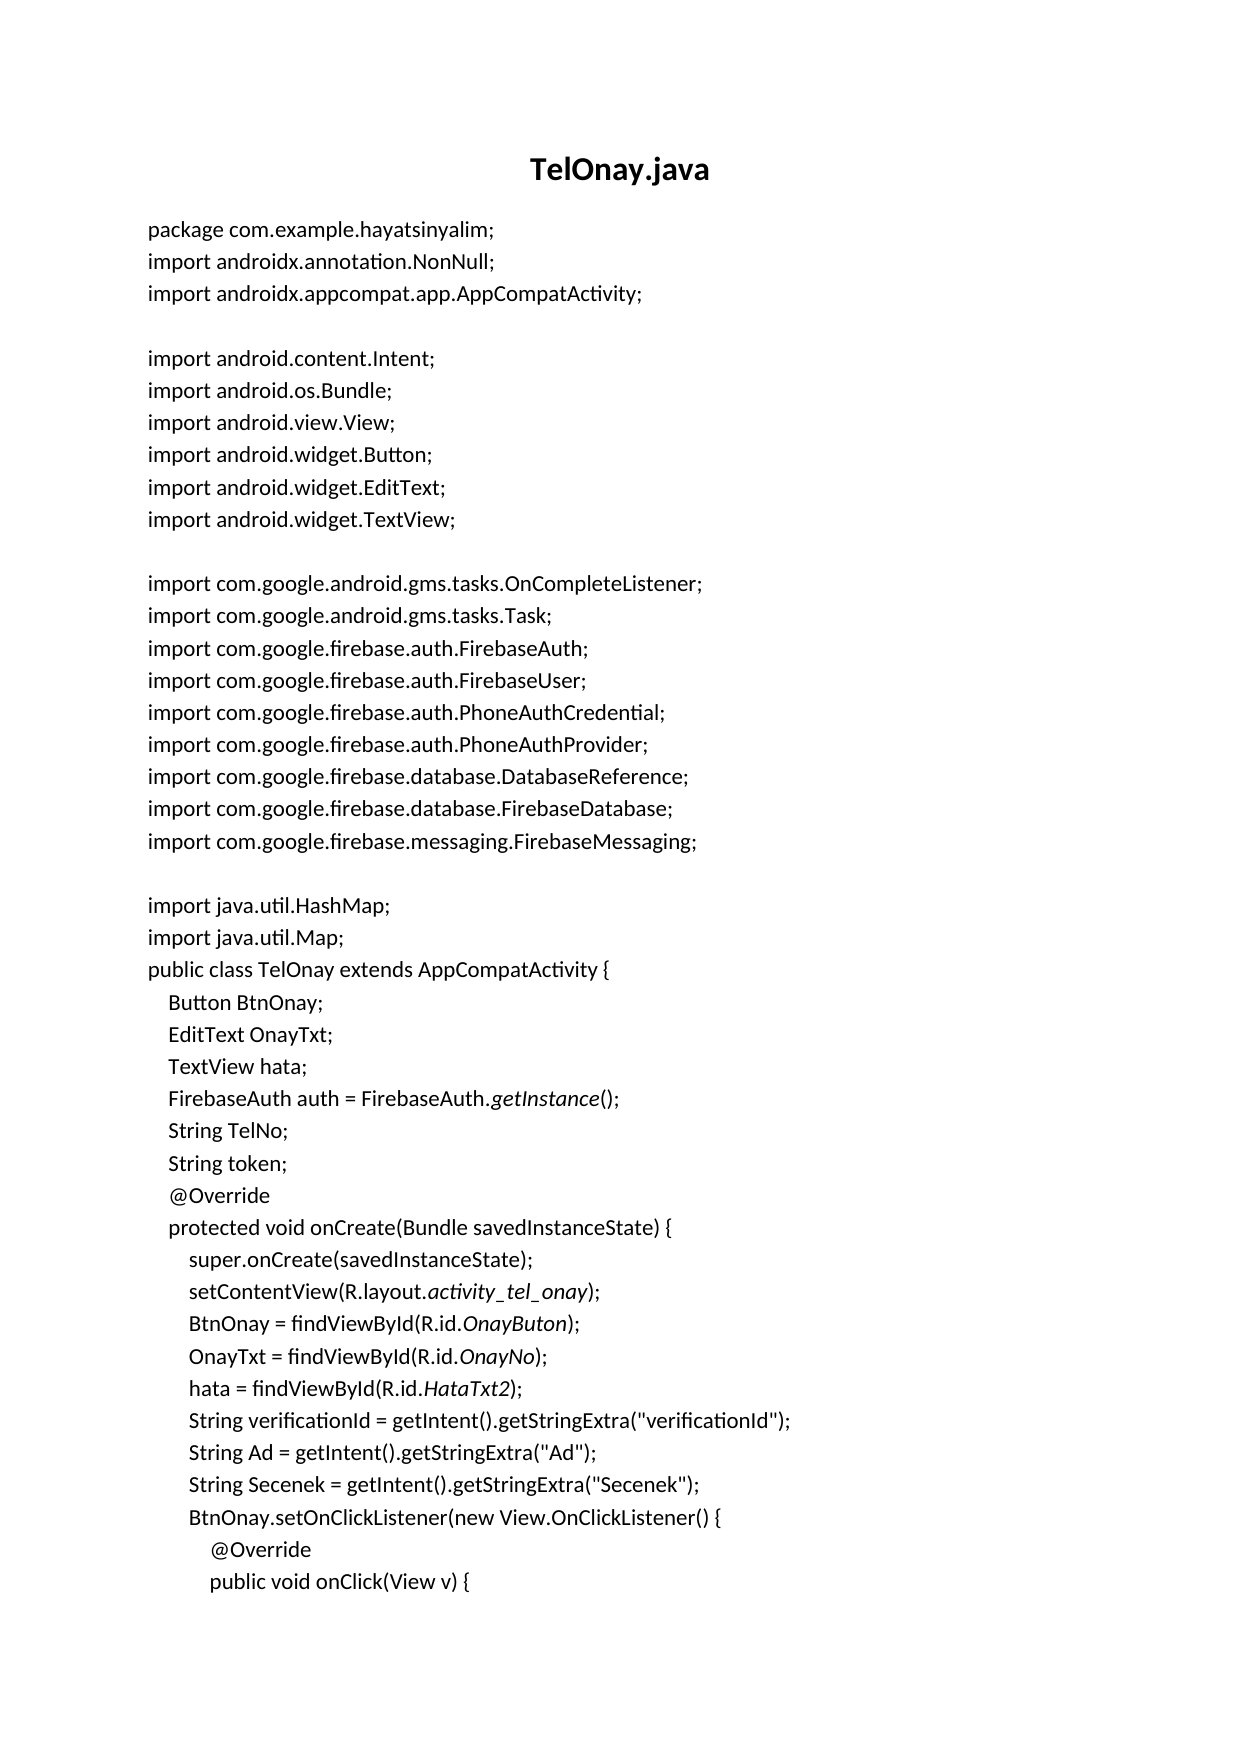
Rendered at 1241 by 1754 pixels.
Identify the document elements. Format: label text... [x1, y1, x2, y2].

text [148, 215, 1093, 1595]
text TelOnay.java [148, 148, 1093, 188]
